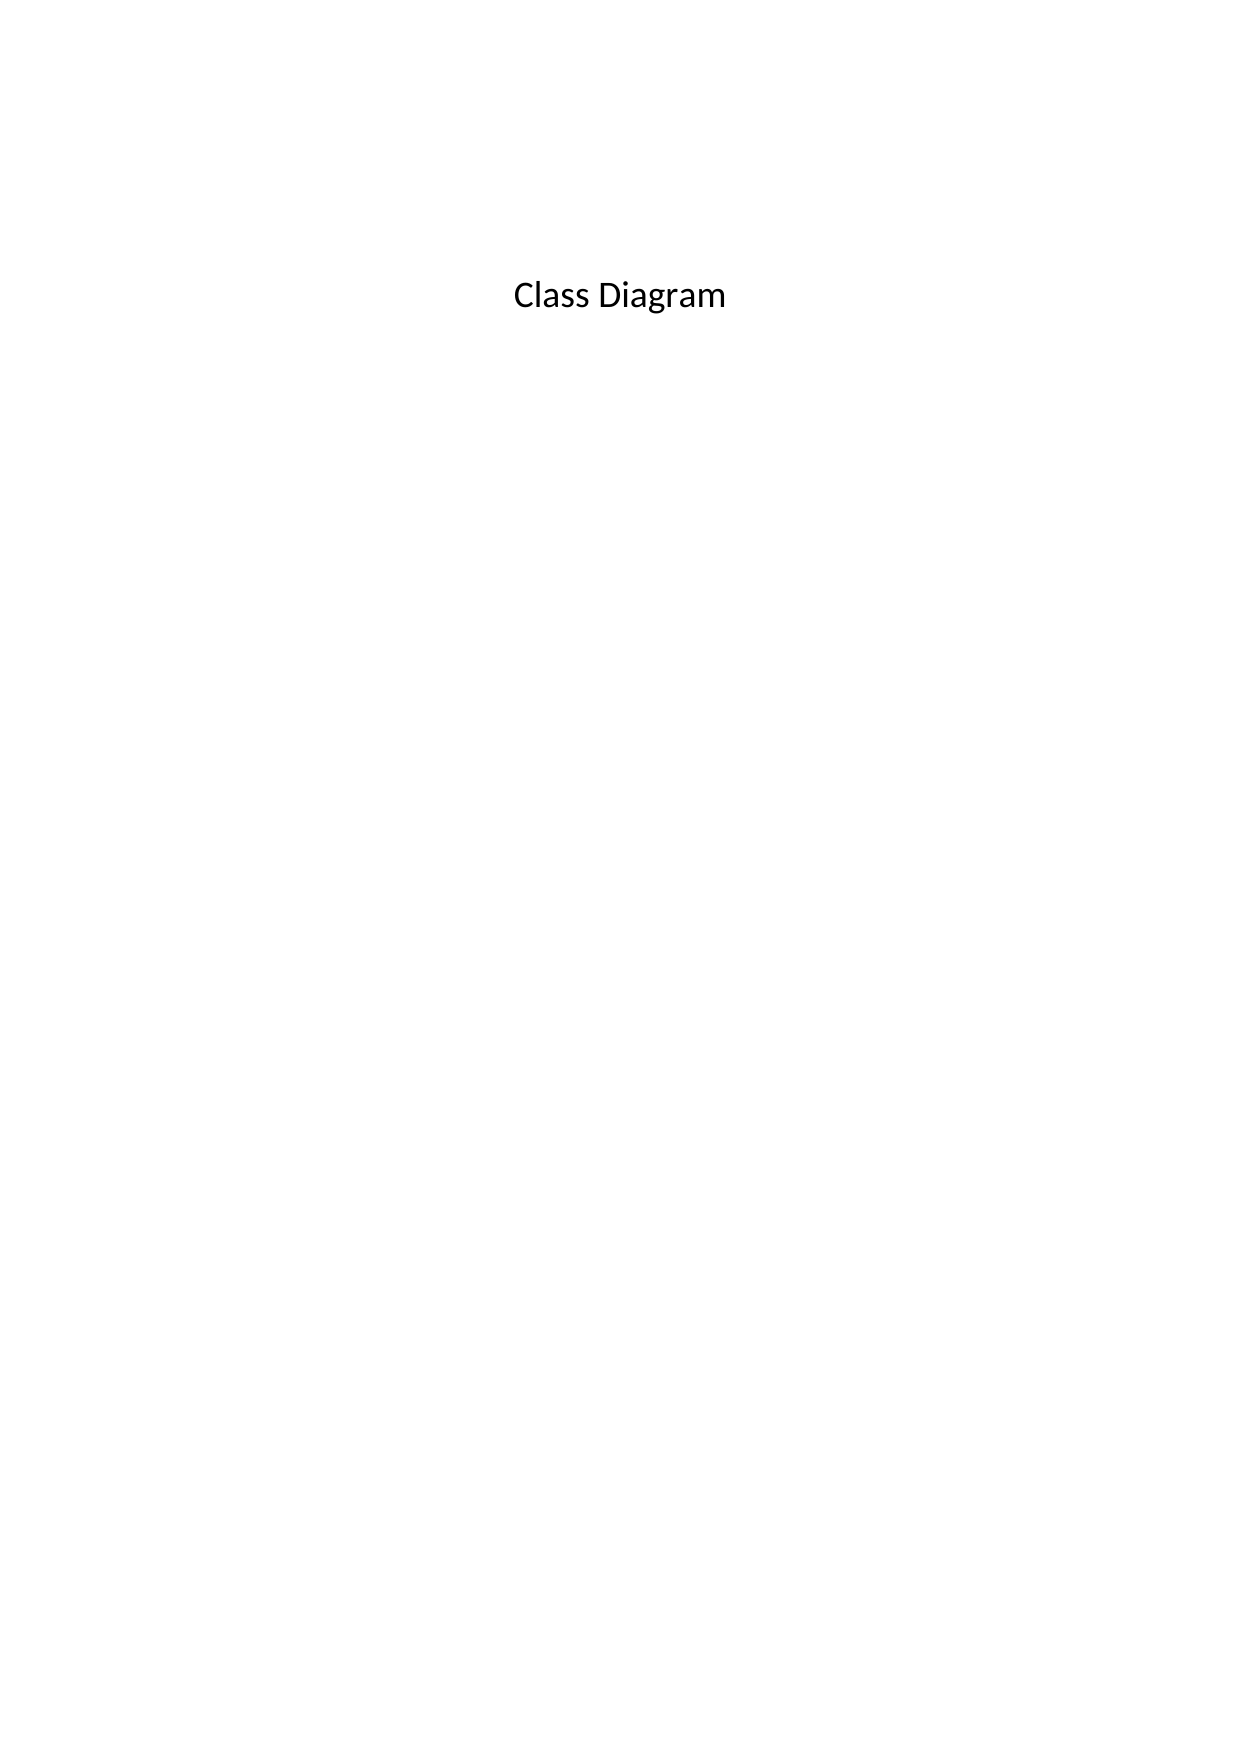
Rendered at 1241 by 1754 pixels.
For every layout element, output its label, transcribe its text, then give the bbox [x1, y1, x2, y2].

text Class Diagram [150, 271, 1090, 317]
